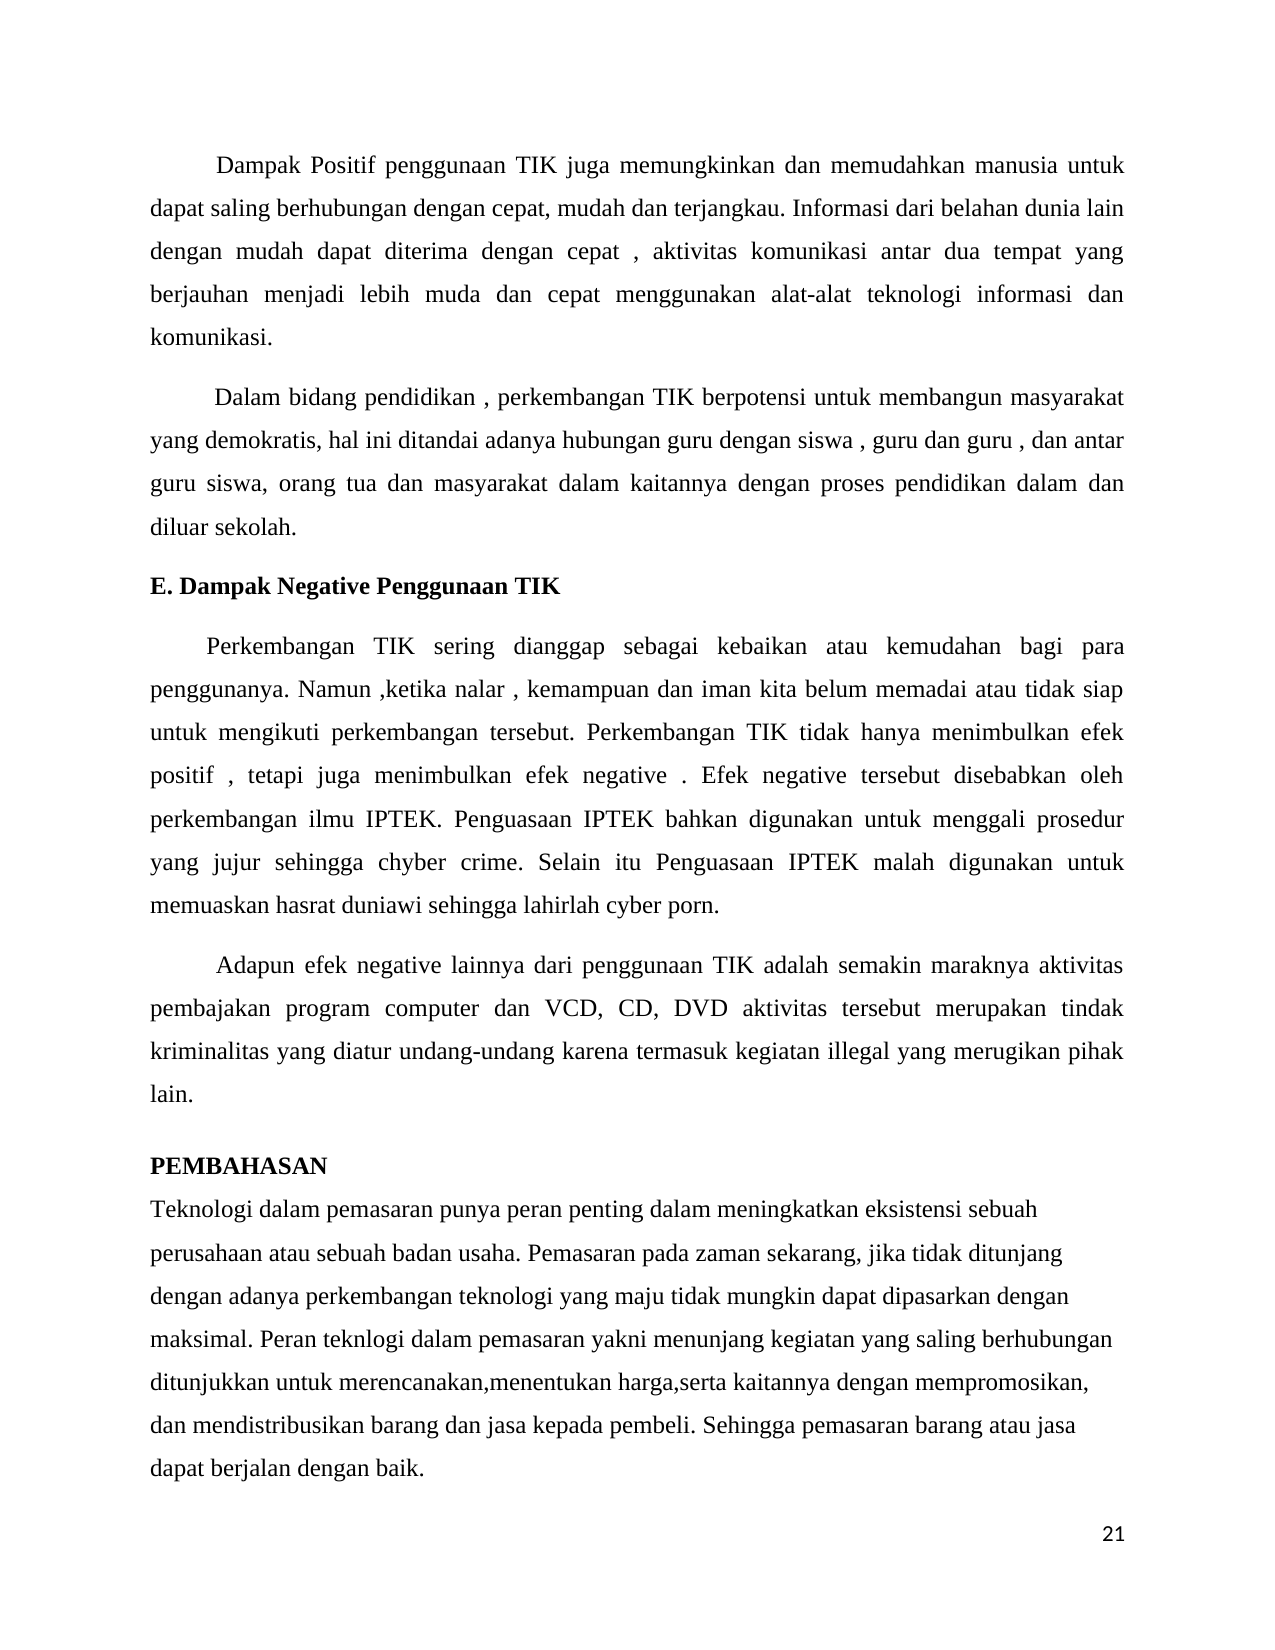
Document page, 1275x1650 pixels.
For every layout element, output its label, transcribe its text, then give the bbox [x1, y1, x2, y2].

text Perkembangan TIK sering dianggap sebagai kebaikan atau kemudahan bagi para penggunanya. Namun ,ketika nalar , kemampuan dan iman kita belum memadai atau tidak siap untuk mengikuti perkembangan tersebut. Perkembangan TIK tidak hanya menimbulkan efek positif , tetapi juga menimbulkan efek negative . Efek negative tersebut disebabkan oleh perkembangan ilmu IPTEK. Penguasaan IPTEK bahkan digunakan untuk menggali prosedur yang jujur sehingga chyber crime. Selain itu Penguasaan IPTEK malah digunakan untuk memuaskan hasrat duniawi sehingga lahirlah cyber porn. [150, 631, 1125, 919]
text Adapun efek negative lainnya dari penggunaan TIK adalah semakin maraknya aktivitas pembajakan program computer dan VCD, CD, DVD aktivitas tersebut merupakan tindak kriminalitas yang diatur undang-undang karena termasuk kegiatan illegal yang merugikan pihak lain. [150, 950, 1125, 1108]
text Dalam bidang pendidikan , perkembangan TIK berpotensi untuk membangun masyarakat yang demokratis, hal ini ditandai adanya hubungan guru dengan siswa , guru dan guru , dan antar guru siswa, orang tua dan masyarakat dalam kaitannya dengan proses pendidikan dalam dan diluar sekolah. [150, 382, 1125, 540]
text PEMBAHASAN Teknologi dalam pemasaran punya peran penting dalam meningkatkan eksistensi sebuah perusahaan atau sebuah badan usaha. Pemasaran pada zaman sekarang, jika tidak ditunjang dengan adanya perkembangan teknologi yang maju tidak mungkin dapat dipasarkan dengan maksimal. Peran teknlogi dalam pemasaran yakni menunjang kegiatan yang saling berhubungan ditunjukkan untuk merencanakan,menentukan harga,serta kaitannya dengan mempromosikan, dan mendistribusikan barang dan jasa kepada pembeli. Sehingga pemasaran barang atau jasa dapat berjalan dengan baik. [150, 1151, 1125, 1482]
text Dampak Positif penggunaan TIK juga memungkinkan dan memudahkan manusia untuk dapat saling berhubungan dengan cepat, mudah dan terjangkau. Informasi dari belahan dunia lain dengan mudah dapat diterima dengan cepat , aktivitas komunikasi antar dua tempat yang berjauhan menjadi lebih muda dan cepat menggunakan alat-alat teknologi informasi dan komunikasi. [150, 150, 1125, 351]
text E. Dampak Negative Penggunaan TIK [150, 571, 1125, 600]
